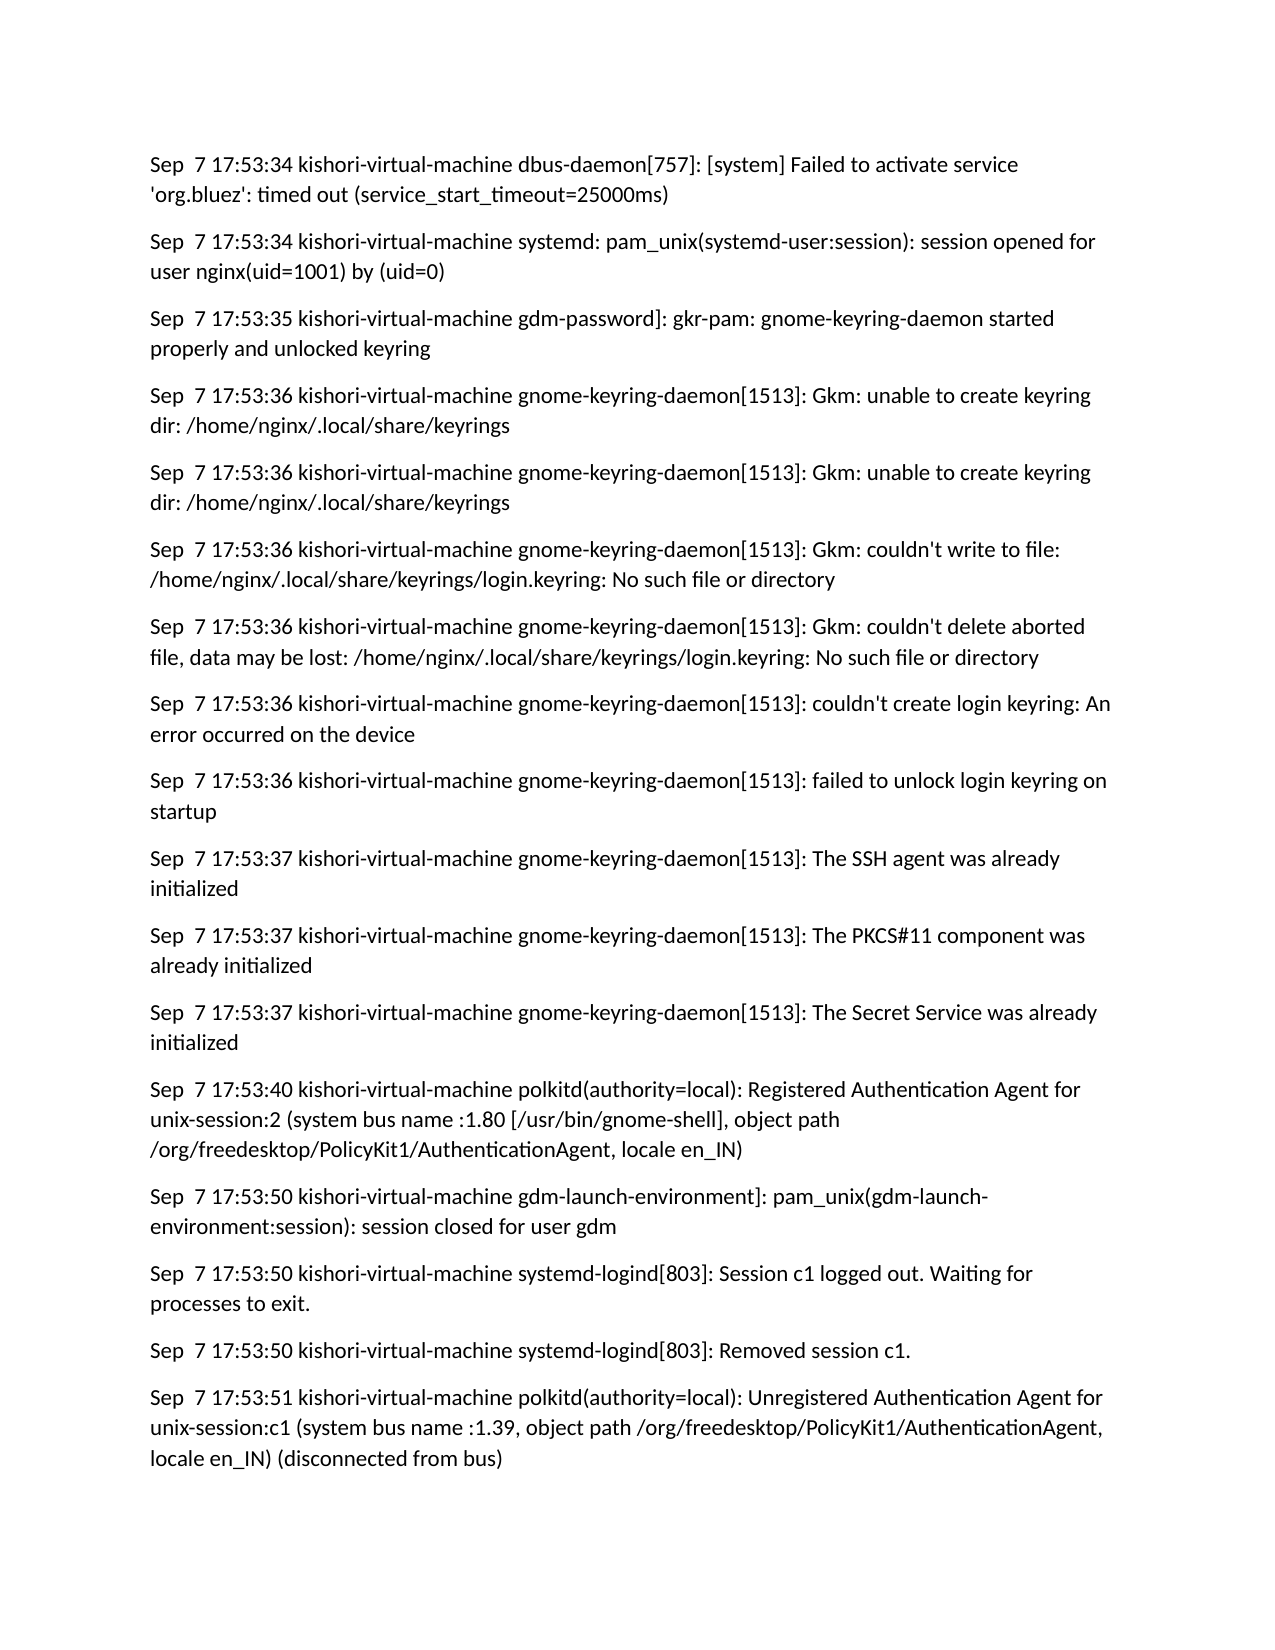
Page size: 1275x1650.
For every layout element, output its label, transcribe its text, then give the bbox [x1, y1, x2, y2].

text Sep 7 17:53:37 kishori-virtual-machine gnome-keyring-daemon[1513]: The SSH agent was already initialized [150, 844, 1125, 902]
text Sep 7 17:53:35 kishori-virtual-machine gdm-password]: gkr-pam: gnome-keyring-daemon started properly and unlocked keyring [150, 304, 1125, 362]
text Sep 7 17:53:36 kishori-virtual-machine gnome-keyring-daemon[1513]: Gkm: couldn't delete aborted file, data may be lost: /home/nginx/.local/share/keyrings/login.keyring: No such file or directory [150, 612, 1125, 671]
text Sep 7 17:53:34 kishori-virtual-machine dbus-daemon[757]: [system] Failed to activate service 'org.bluez': timed out (service_start_timeout=25000ms) [150, 150, 1125, 208]
text Sep 7 17:53:50 kishori-virtual-machine systemd-logind[803]: Removed session c1. [150, 1336, 1125, 1364]
text Sep 7 17:53:36 kishori-virtual-machine gnome-keyring-daemon[1513]: Gkm: unable to create keyring dir: /home/nginx/.local/share/keyrings [150, 381, 1125, 439]
text Sep 7 17:53:36 kishori-virtual-machine gnome-keyring-daemon[1513]: Gkm: couldn't write to file: /home/nginx/.local/share/keyrings/login.keyring: No such file or directory [150, 535, 1125, 594]
text Sep 7 17:53:50 kishori-virtual-machine systemd-logind[803]: Session c1 logged out. Waiting for processes to exit. [150, 1259, 1125, 1318]
text Sep 7 17:53:37 kishori-virtual-machine gnome-keyring-daemon[1513]: The PKCS#11 component was already initialized [150, 921, 1125, 979]
text Sep 7 17:53:36 kishori-virtual-machine gnome-keyring-daemon[1513]: Gkm: unable to create keyring dir: /home/nginx/.local/share/keyrings [150, 458, 1125, 517]
text Sep 7 17:53:50 kishori-virtual-machine gdm-launch-environment]: pam_unix(gdm-launch-environment:session): session closed for user gdm [150, 1182, 1125, 1241]
text Sep 7 17:53:40 kishori-virtual-machine polkitd(authority=local): Registered Authentication Agent for unix-session:2 (system bus name :1.80 [/usr/bin/gnome-shell], object path /org/freedesktop/PolicyKit1/AuthenticationAgent, locale en_IN) [150, 1075, 1125, 1163]
text Sep 7 17:53:51 kishori-virtual-machine polkitd(authority=local): Unregistered Authentication Agent for unix-session:c1 (system bus name :1.39, object path /org/freedesktop/PolicyKit1/AuthenticationAgent, locale en_IN) (disconnected from bus) [150, 1383, 1125, 1472]
text Sep 7 17:53:34 kishori-virtual-machine systemd: pam_unix(systemd-user:session): session opened for user nginx(uid=1001) by (uid=0) [150, 227, 1125, 285]
text Sep 7 17:53:36 kishori-virtual-machine gnome-keyring-daemon[1513]: couldn't create login keyring: An error occurred on the device [150, 689, 1125, 748]
text Sep 7 17:53:36 kishori-virtual-machine gnome-keyring-daemon[1513]: failed to unlock login keyring on startup [150, 767, 1125, 825]
text Sep 7 17:53:37 kishori-virtual-machine gnome-keyring-daemon[1513]: The Secret Service was already initialized [150, 998, 1125, 1056]
